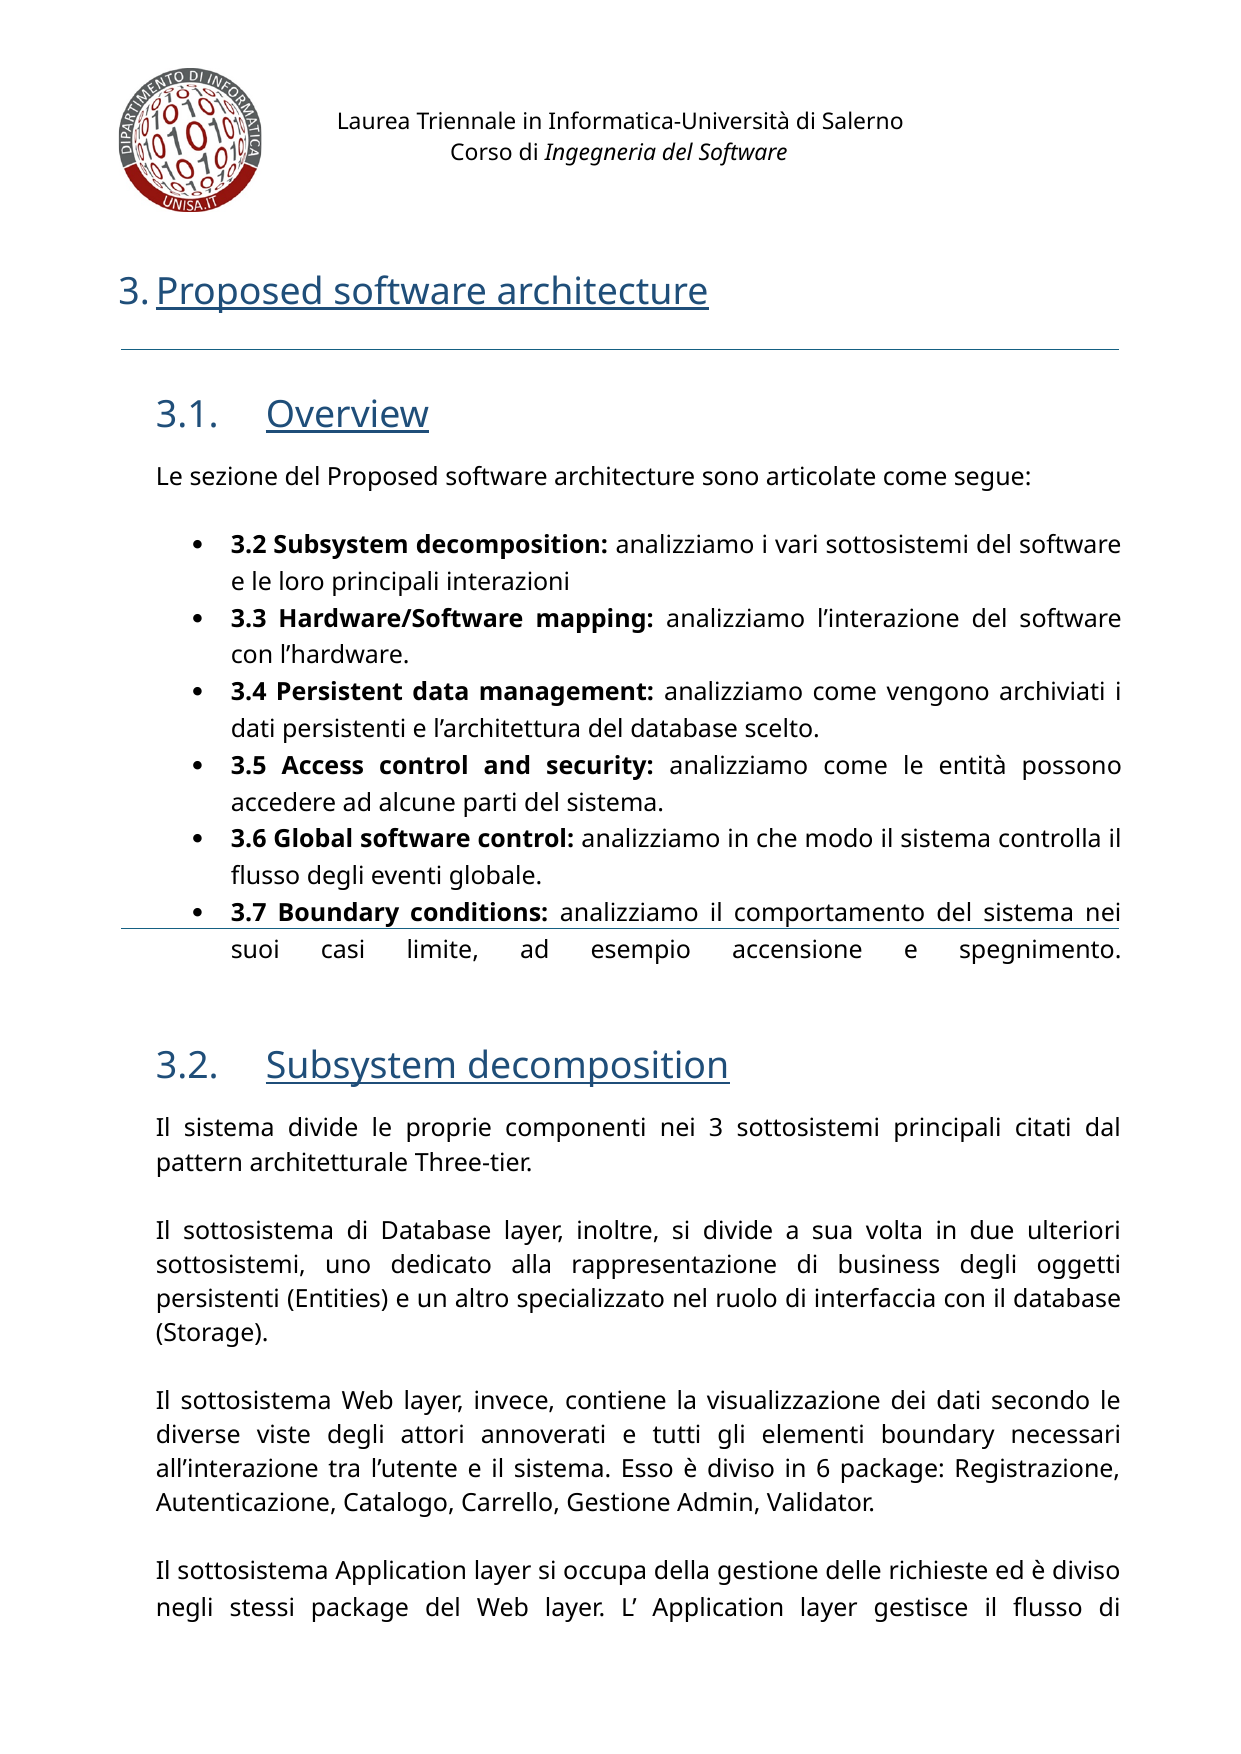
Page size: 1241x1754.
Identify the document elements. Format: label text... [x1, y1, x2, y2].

text Il sistema divide le proprie componenti nei 3 sottosistemi principali citati dal pattern architetturale Three-tier. [156, 1110, 1122, 1178]
list 3.6 Global software control: analizziamo in che modo il sistema controlla il flusso degli eventi globale. [193, 821, 1122, 892]
text Il sottosistema di Database layer, inoltre, si divide a sua volta in due ulteriori sottosistemi, uno dedicato alla rappresentazione di business degli oggetti persistenti (Entities) e un altro specializzato nel ruolo di interfaccia con il database (Storage). [156, 1212, 1122, 1348]
text Le sezione del Proposed software architecture sono articolate come segue: [156, 459, 1122, 493]
picture [118, 68, 262, 212]
list 3.3 Hardware/Software mapping: analizziamo l’interazione del software con l’hardware. [193, 600, 1122, 671]
list 3.2 Subsystem decomposition: analizziamo i vari sottosistemi del software e le loro principali interazioni [193, 527, 1122, 598]
list 3.4 Persistent data management: analizziamo come vengono archiviati i dati persistenti e l’architettura del database scelto. [193, 674, 1122, 745]
list 3.5 Access control and security: analizziamo come le entità possono accedere ad alcune parti del sistema. [193, 747, 1122, 818]
list Subsystem decomposition [156, 1038, 1122, 1089]
list Overview [156, 387, 1122, 438]
text Il sottosistema Web layer, invece, contiene la visualizzazione dei dati secondo le diverse viste degli attori annoverati e tutti gli elementi boundary necessari all’interazione tra l’utente e il sistema. Esso è diviso in 6 package: Registrazione, Autenticazione, Catalogo, Carrello, Gestione Admin, Validator. [156, 1383, 1122, 1519]
list 3.7 Boundary conditions: analizziamo il comportamento del sistema nei suoi casi limite, ad esempio accensione e spegnimento. [193, 894, 1122, 999]
list Proposed software architecture [118, 264, 1122, 315]
